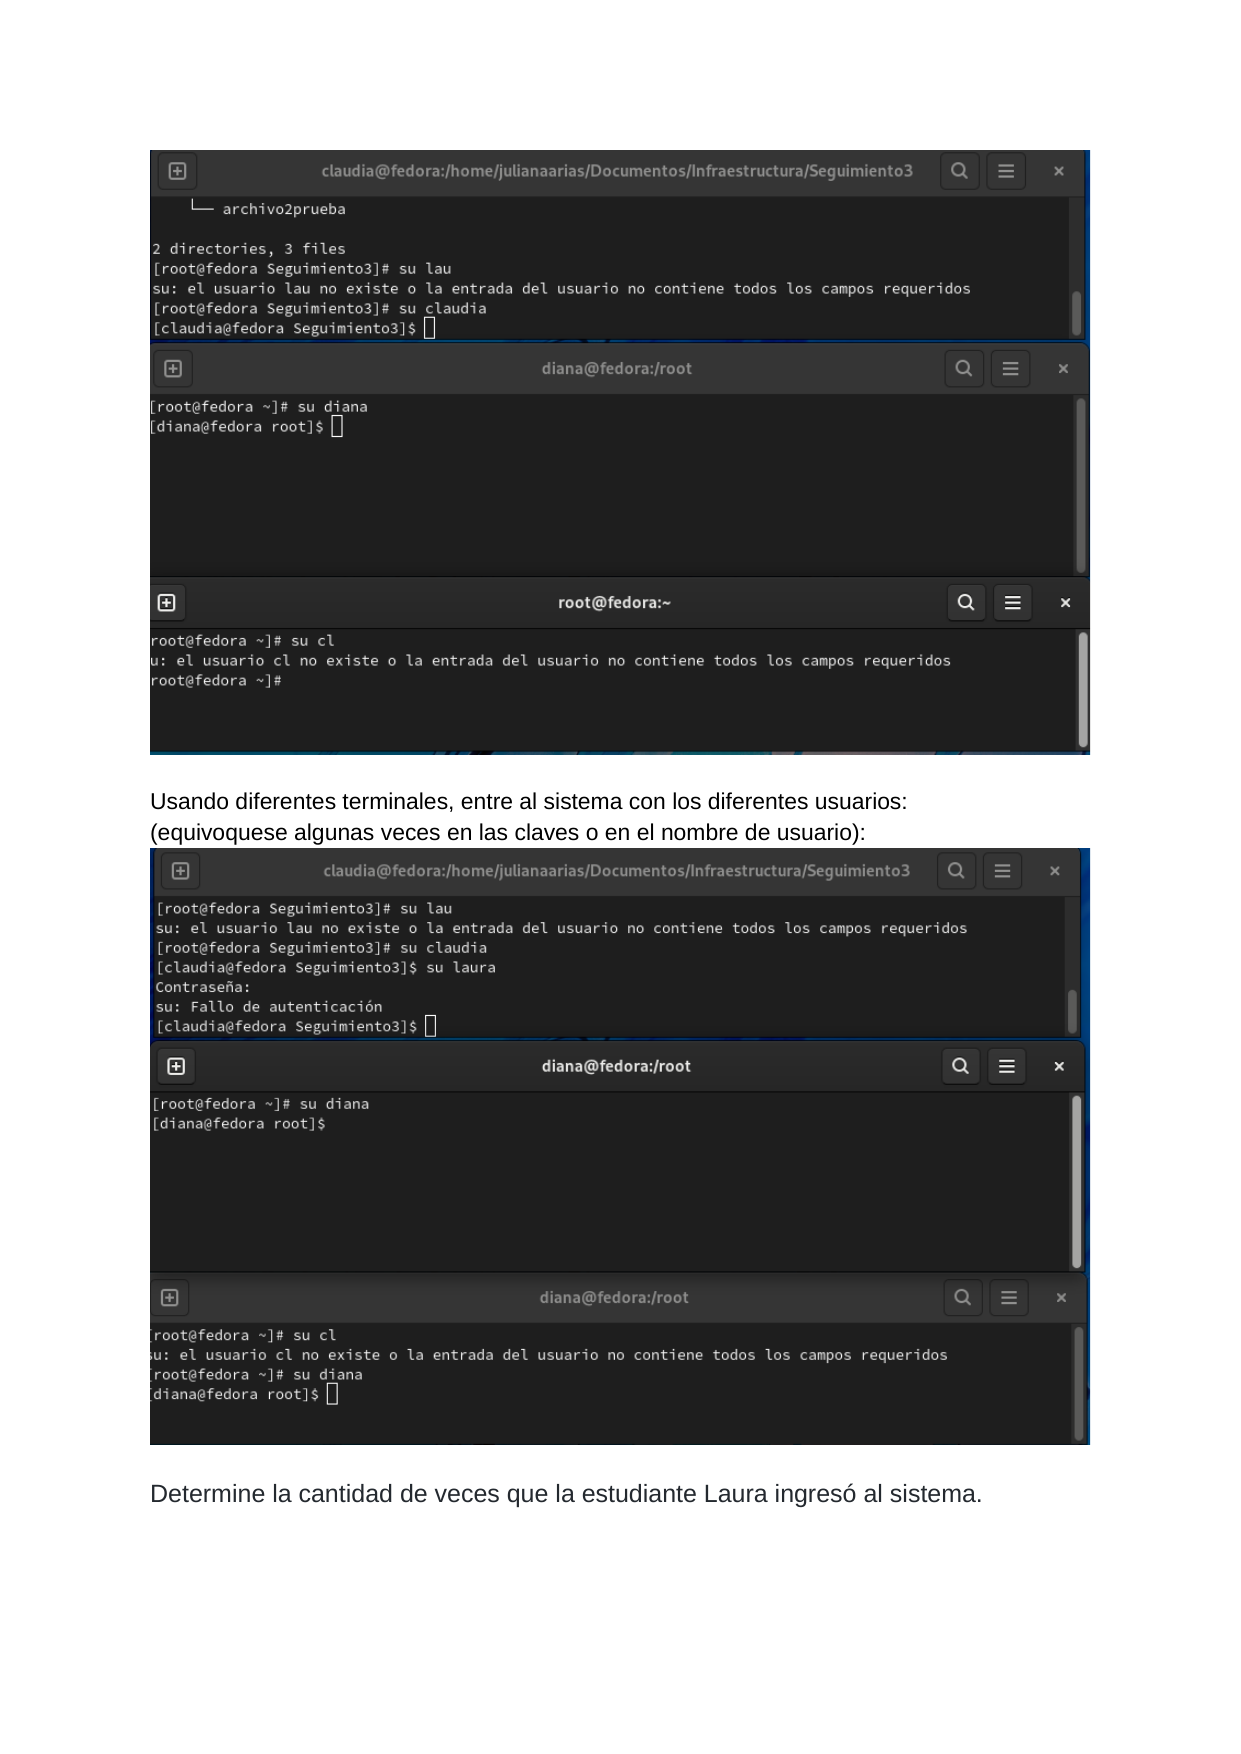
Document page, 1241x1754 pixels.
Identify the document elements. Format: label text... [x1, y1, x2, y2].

text Usando diferentes terminales, entre al sistema con los diferentes usuarios: [150, 788, 1090, 814]
picture [150, 848, 1091, 1445]
text Determine la cantidad de veces que la estudiante Laura ingresó al sistema. [150, 1478, 1090, 1507]
picture [150, 150, 1091, 755]
text (equivoquese algunas veces en las claves o en el nombre de usuario): [150, 818, 1090, 845]
